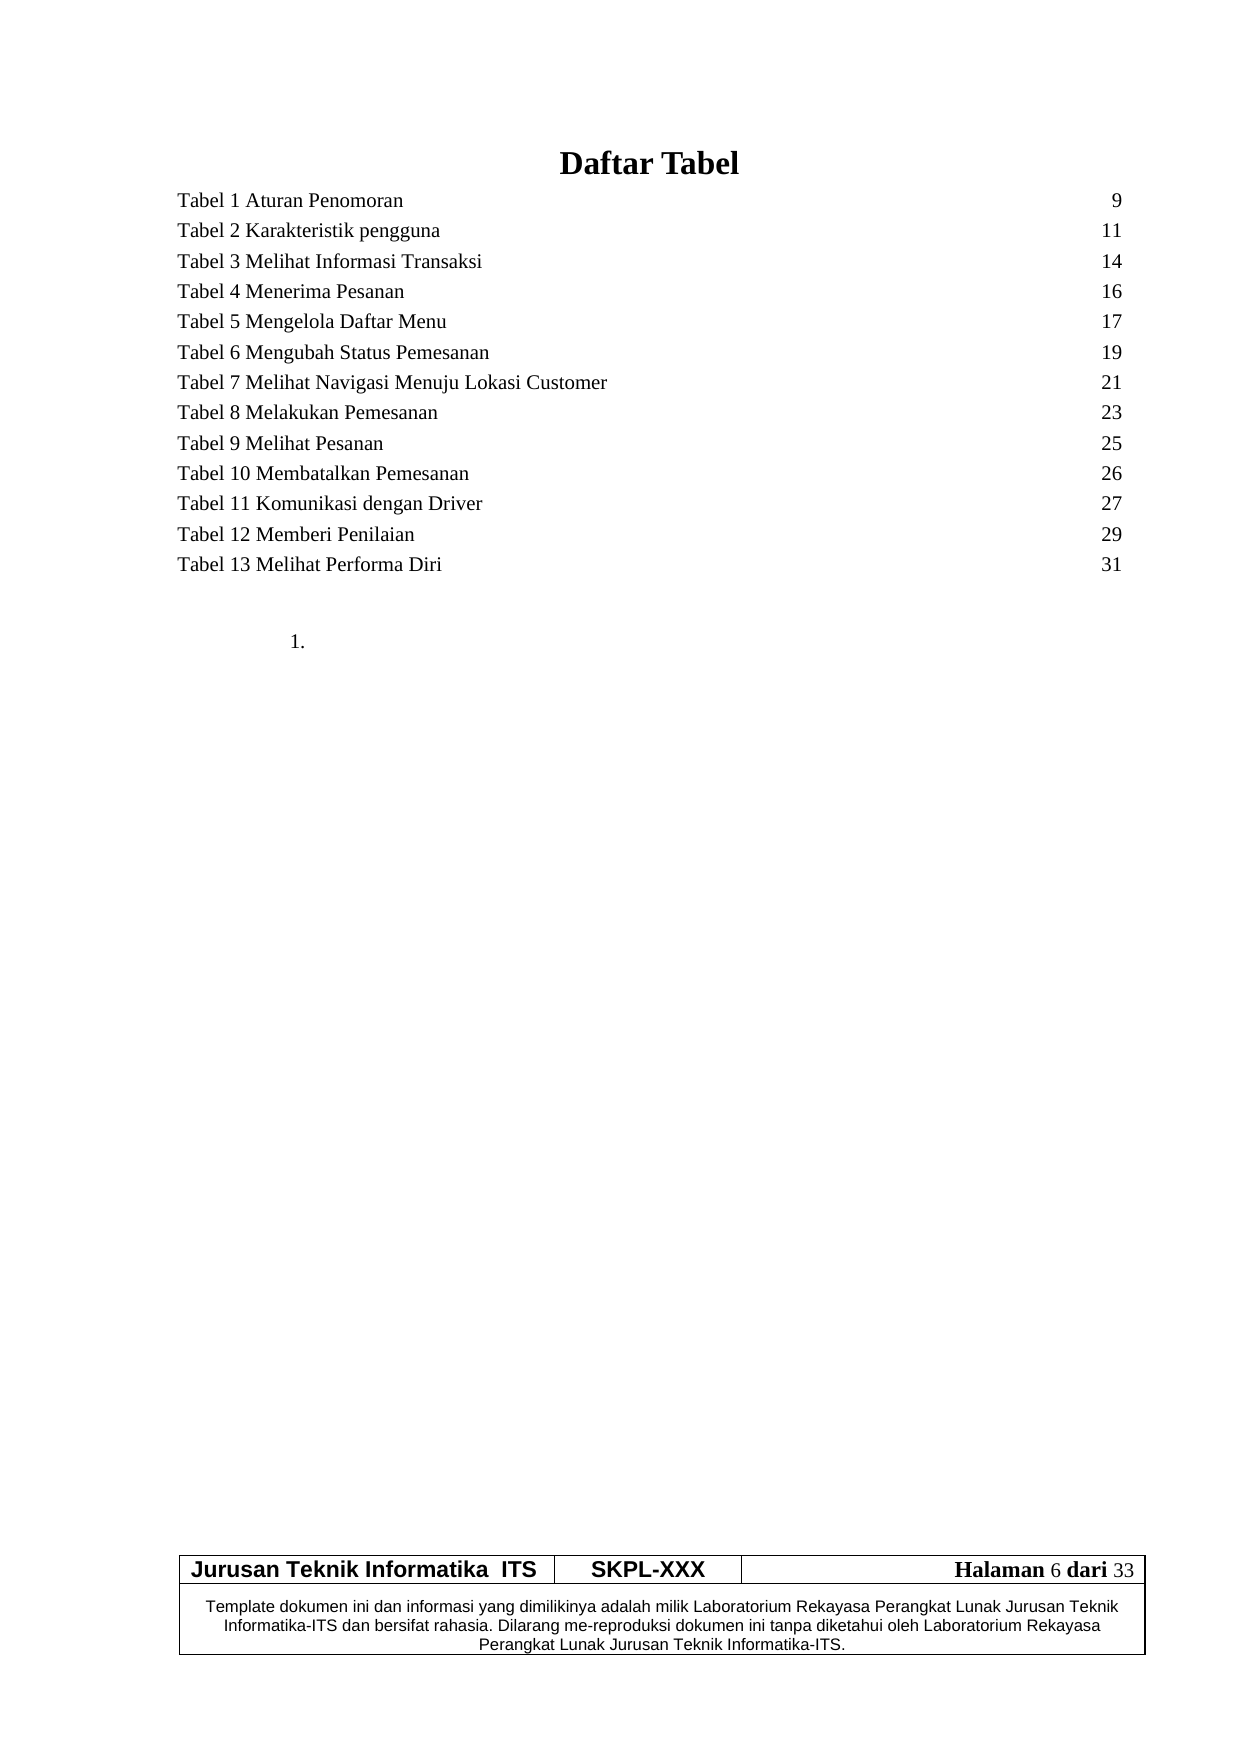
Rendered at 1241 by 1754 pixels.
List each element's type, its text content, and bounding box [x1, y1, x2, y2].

title Daftar Tabel [177, 143, 1122, 182]
